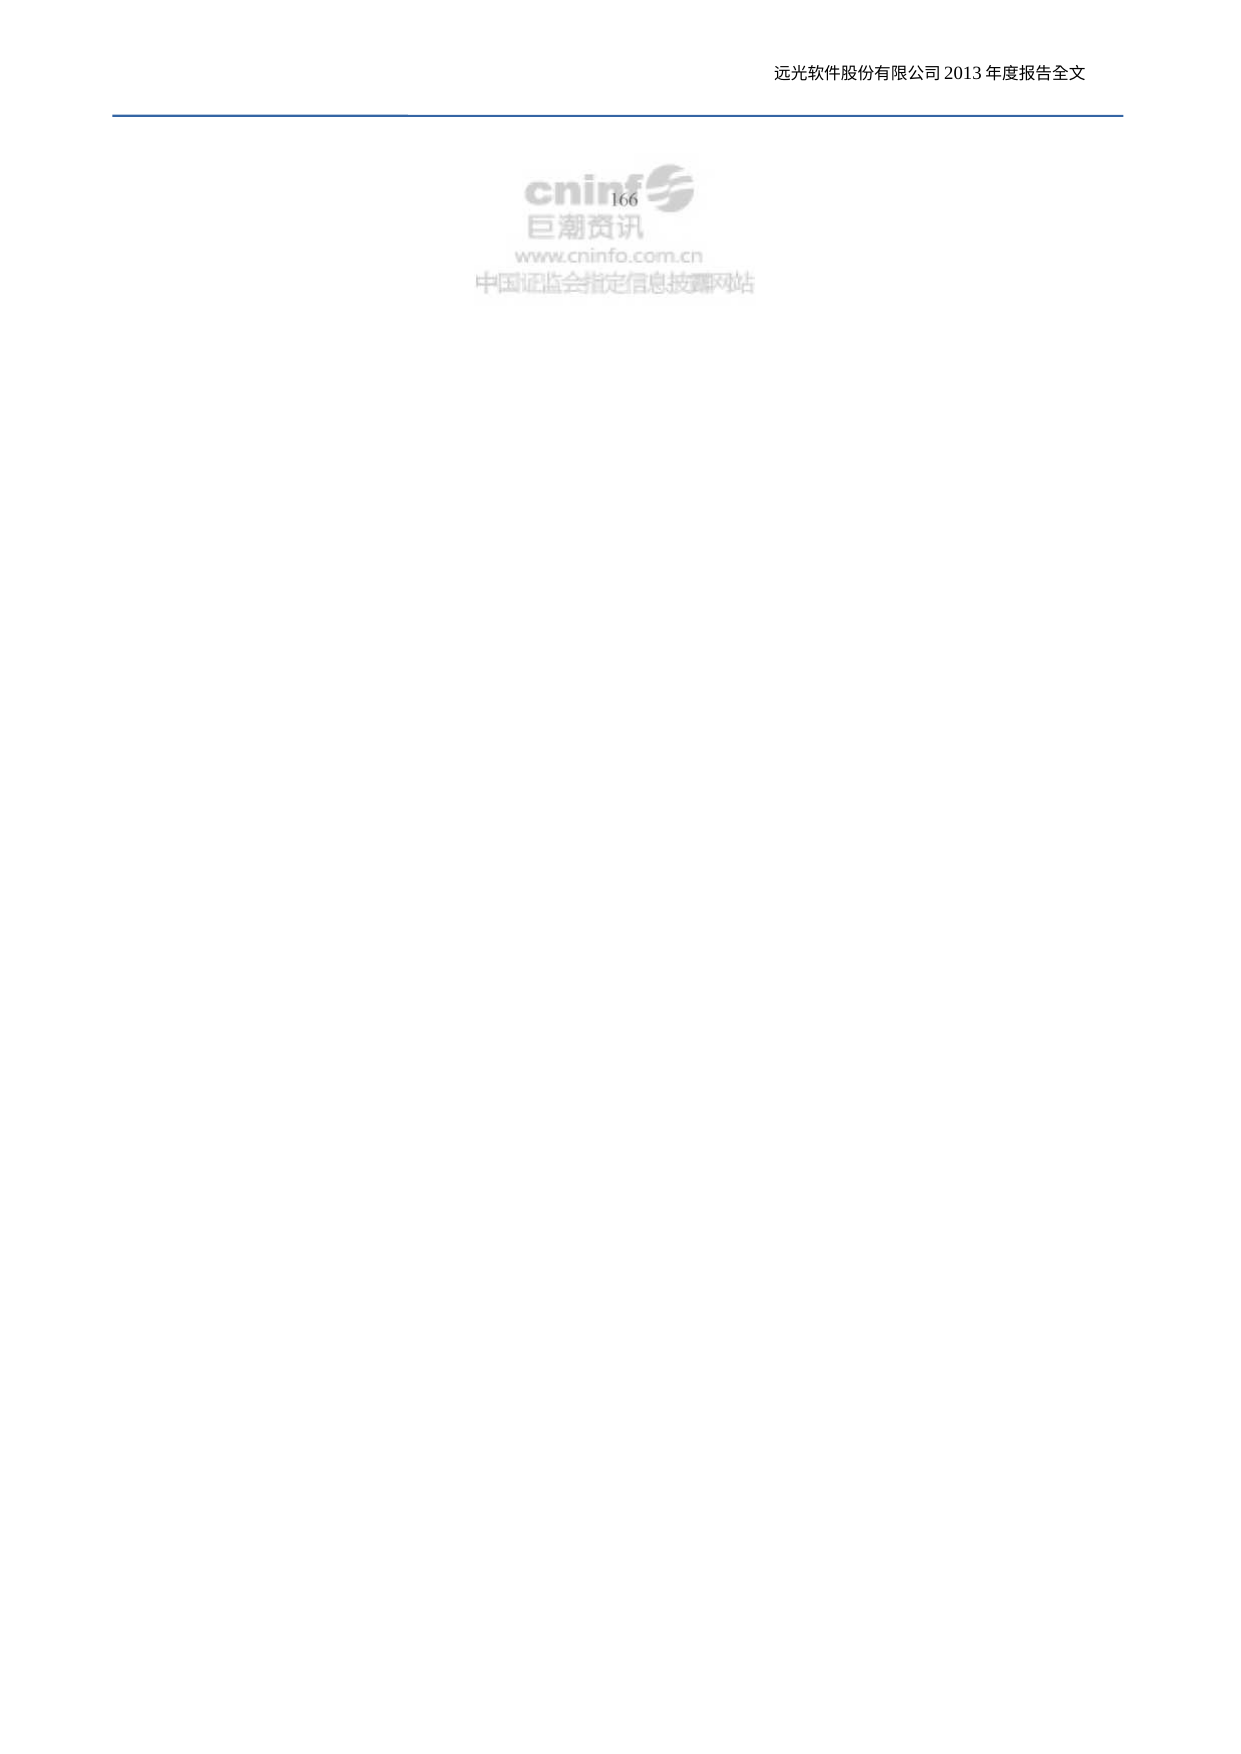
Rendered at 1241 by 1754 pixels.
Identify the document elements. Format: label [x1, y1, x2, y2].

picture [474, 153, 757, 315]
